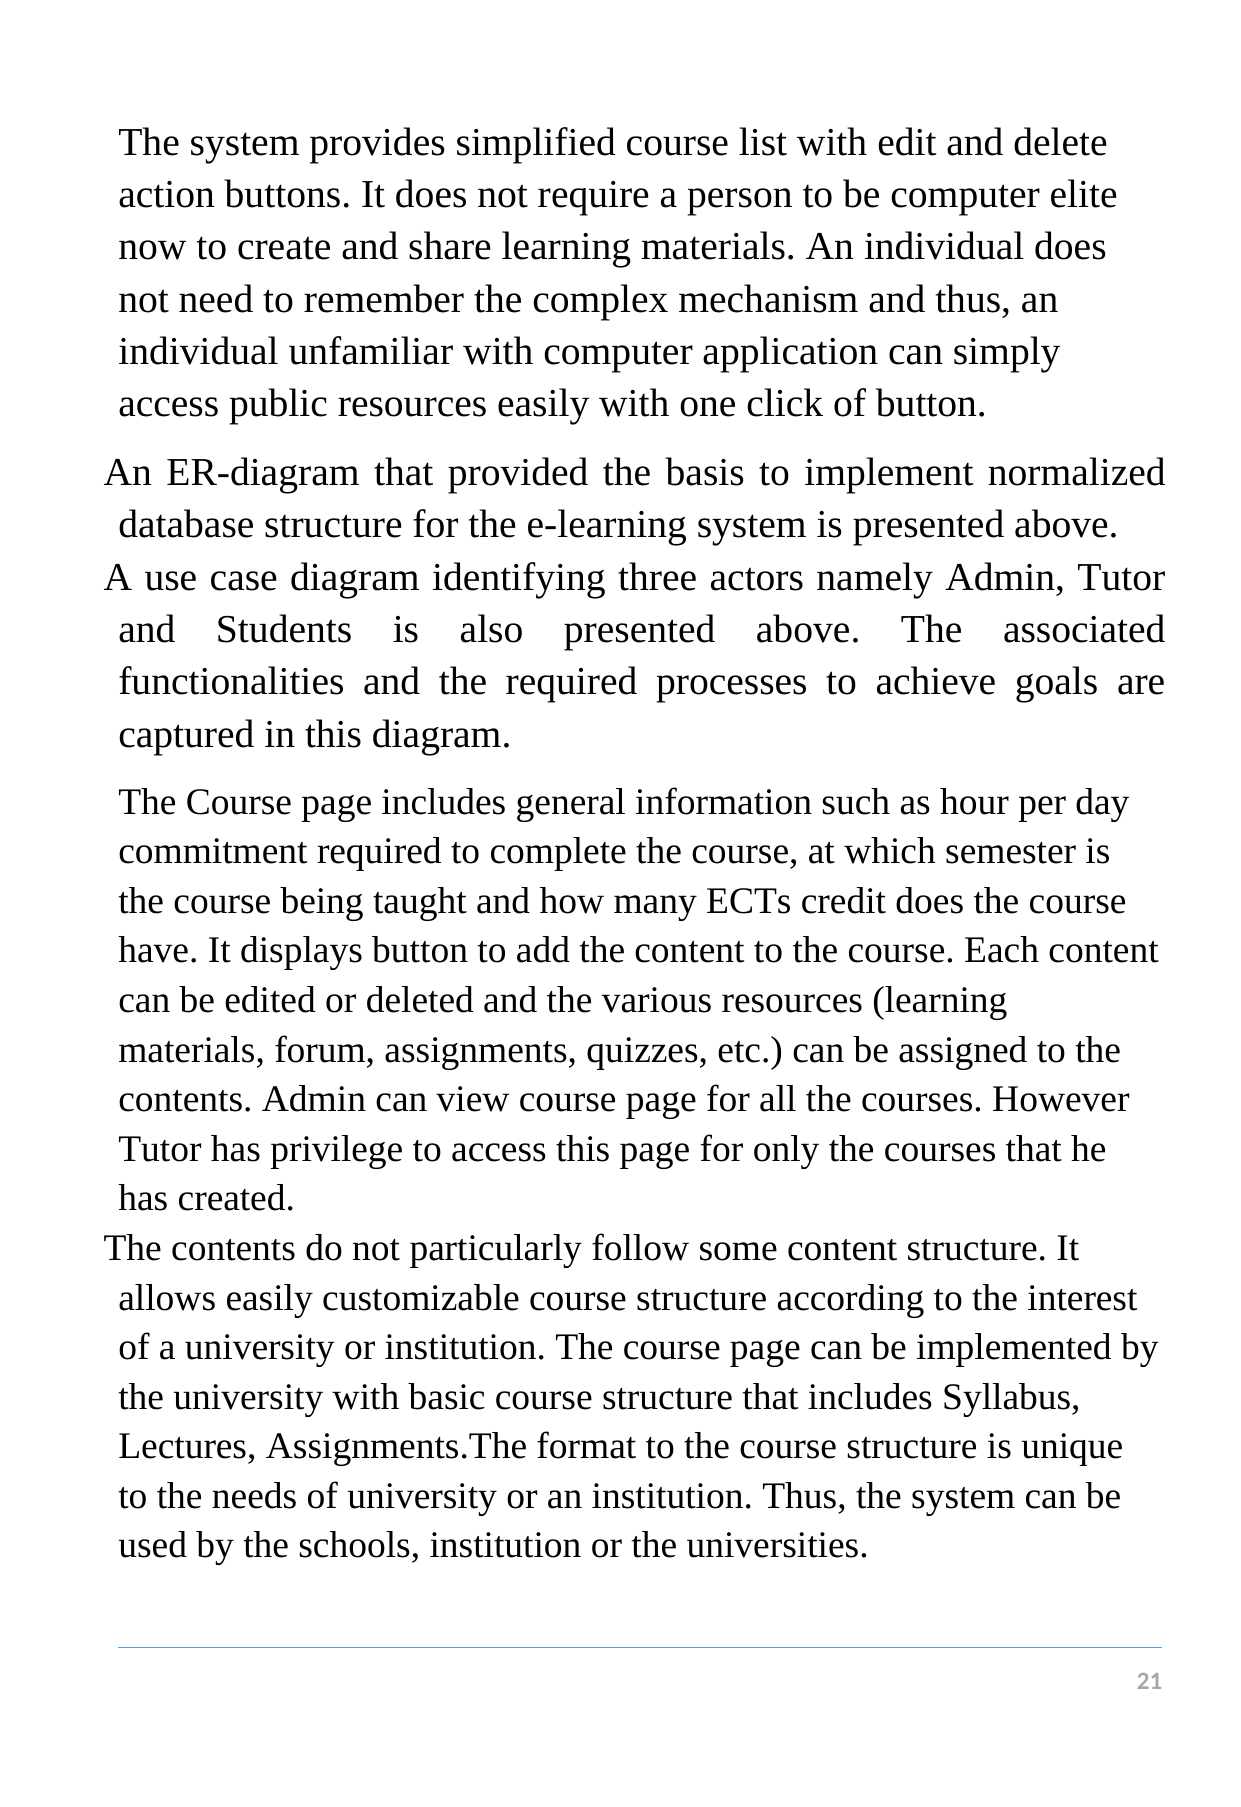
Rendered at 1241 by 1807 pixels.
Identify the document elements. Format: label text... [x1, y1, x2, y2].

text The Course page includes general information such as hour per day commitment required to complete the course, at which semester is the course being taught and how many ECTs credit does the course have. It displays button to add the content to the course. Each content can be edited or deleted and the various resources (learning materials, forum, assignments, quizzes, etc.) can be assigned to the contents. Admin can view course page for all the courses. However Tutor has privilege to access this page for only the courses that he has created. [118, 779, 1162, 1219]
text An ER-diagram that provided the basis to implement normalized database structure for the e-learning system is presented above. [103, 449, 1167, 546]
text A use case diagram identifying three actors namely Admin, Tutor and Students is also presented above. The associated functionalities and the required processes to achieve goals are captured in this diagram. [103, 553, 1167, 756]
text The system provides simplified course list with edit and delete action buttons. It does not require a person to be computer elite now to create and share learning materials. An individual does not need to remember the complex mechanism and thus, an individual unfamiliar with computer application can simply access public resources easily with one click of button. [118, 118, 1167, 425]
text The contents do not particularly follow some content structure. It allows easily customizable course structure according to the interest of a university or institution. The course page can be implemented by the university with basic course structure that includes Syllabus, Lectures, Assignments.The format to the course structure is unique to the needs of university or an institution. Thus, the system can be used by the schools, institution or the universities. [103, 1225, 1162, 1566]
